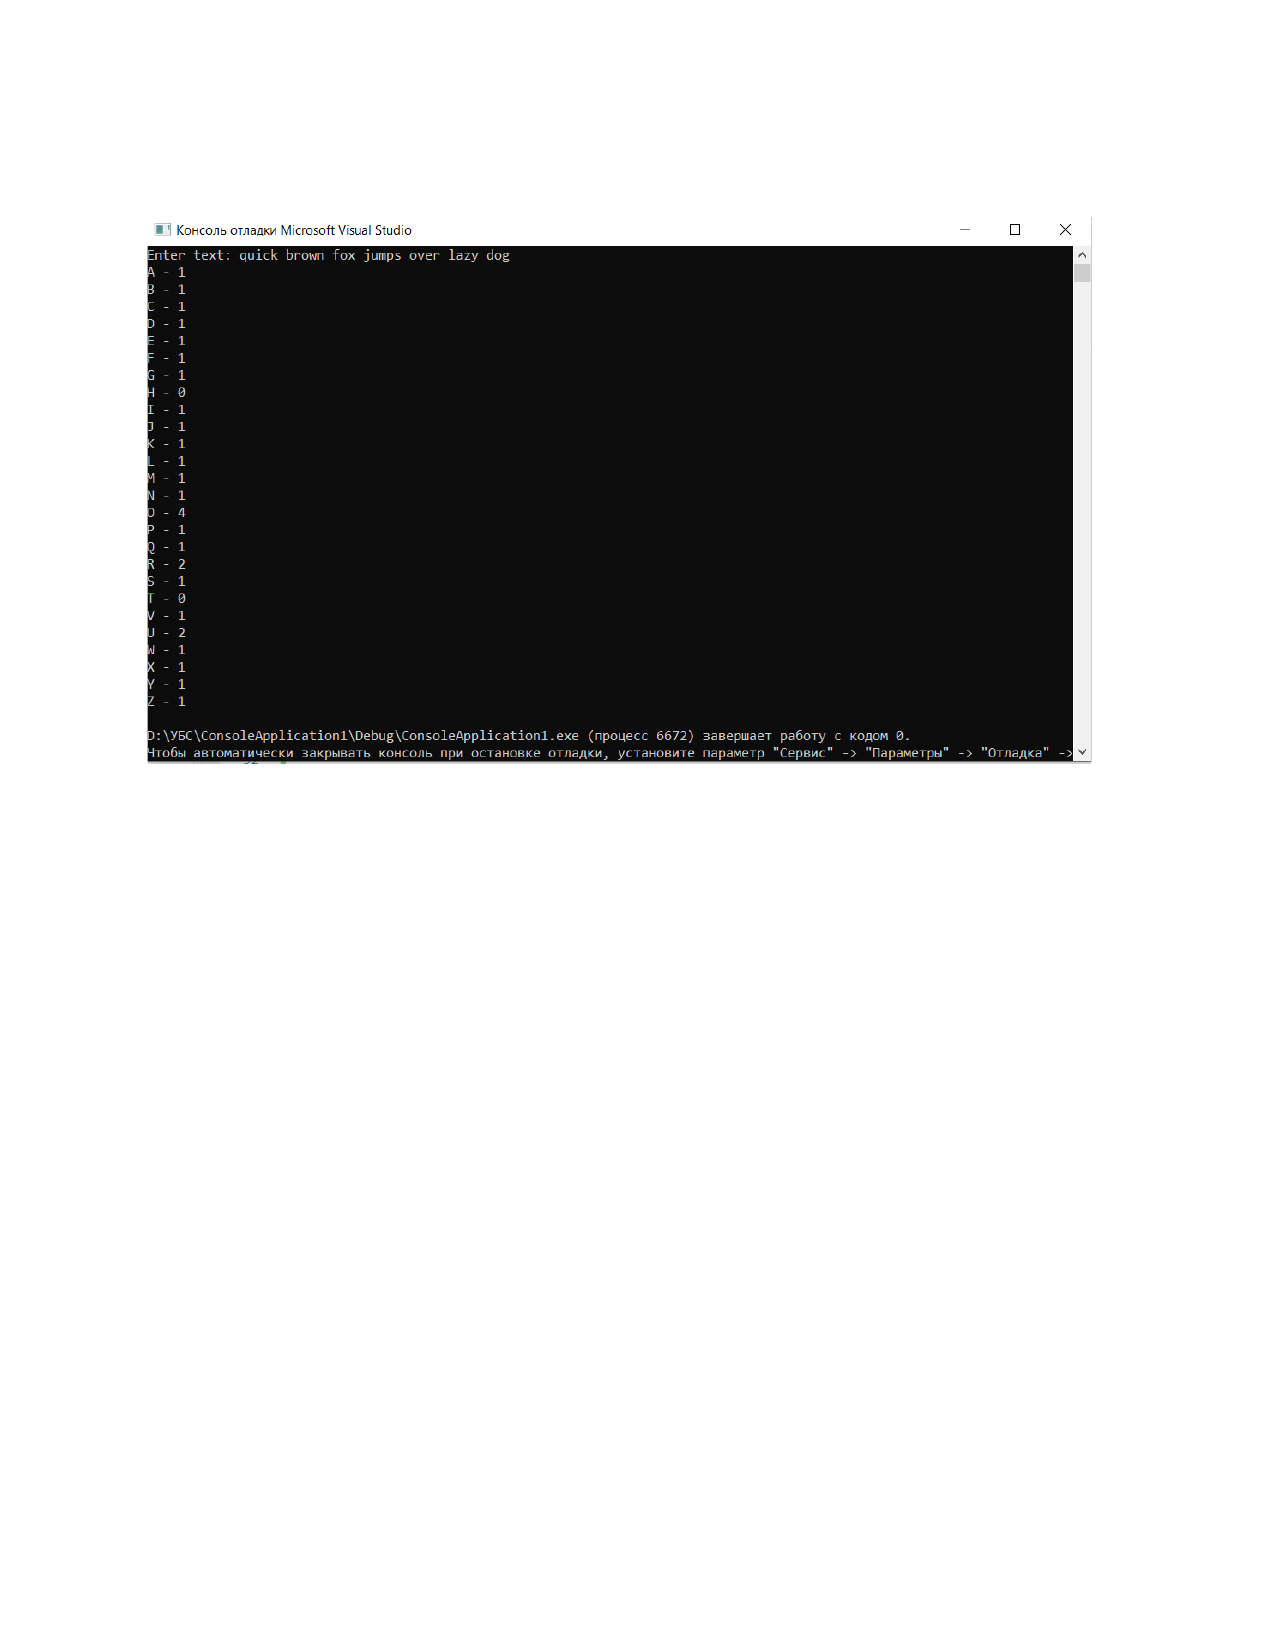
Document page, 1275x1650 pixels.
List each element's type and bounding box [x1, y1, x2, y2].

picture [147, 217, 1092, 764]
